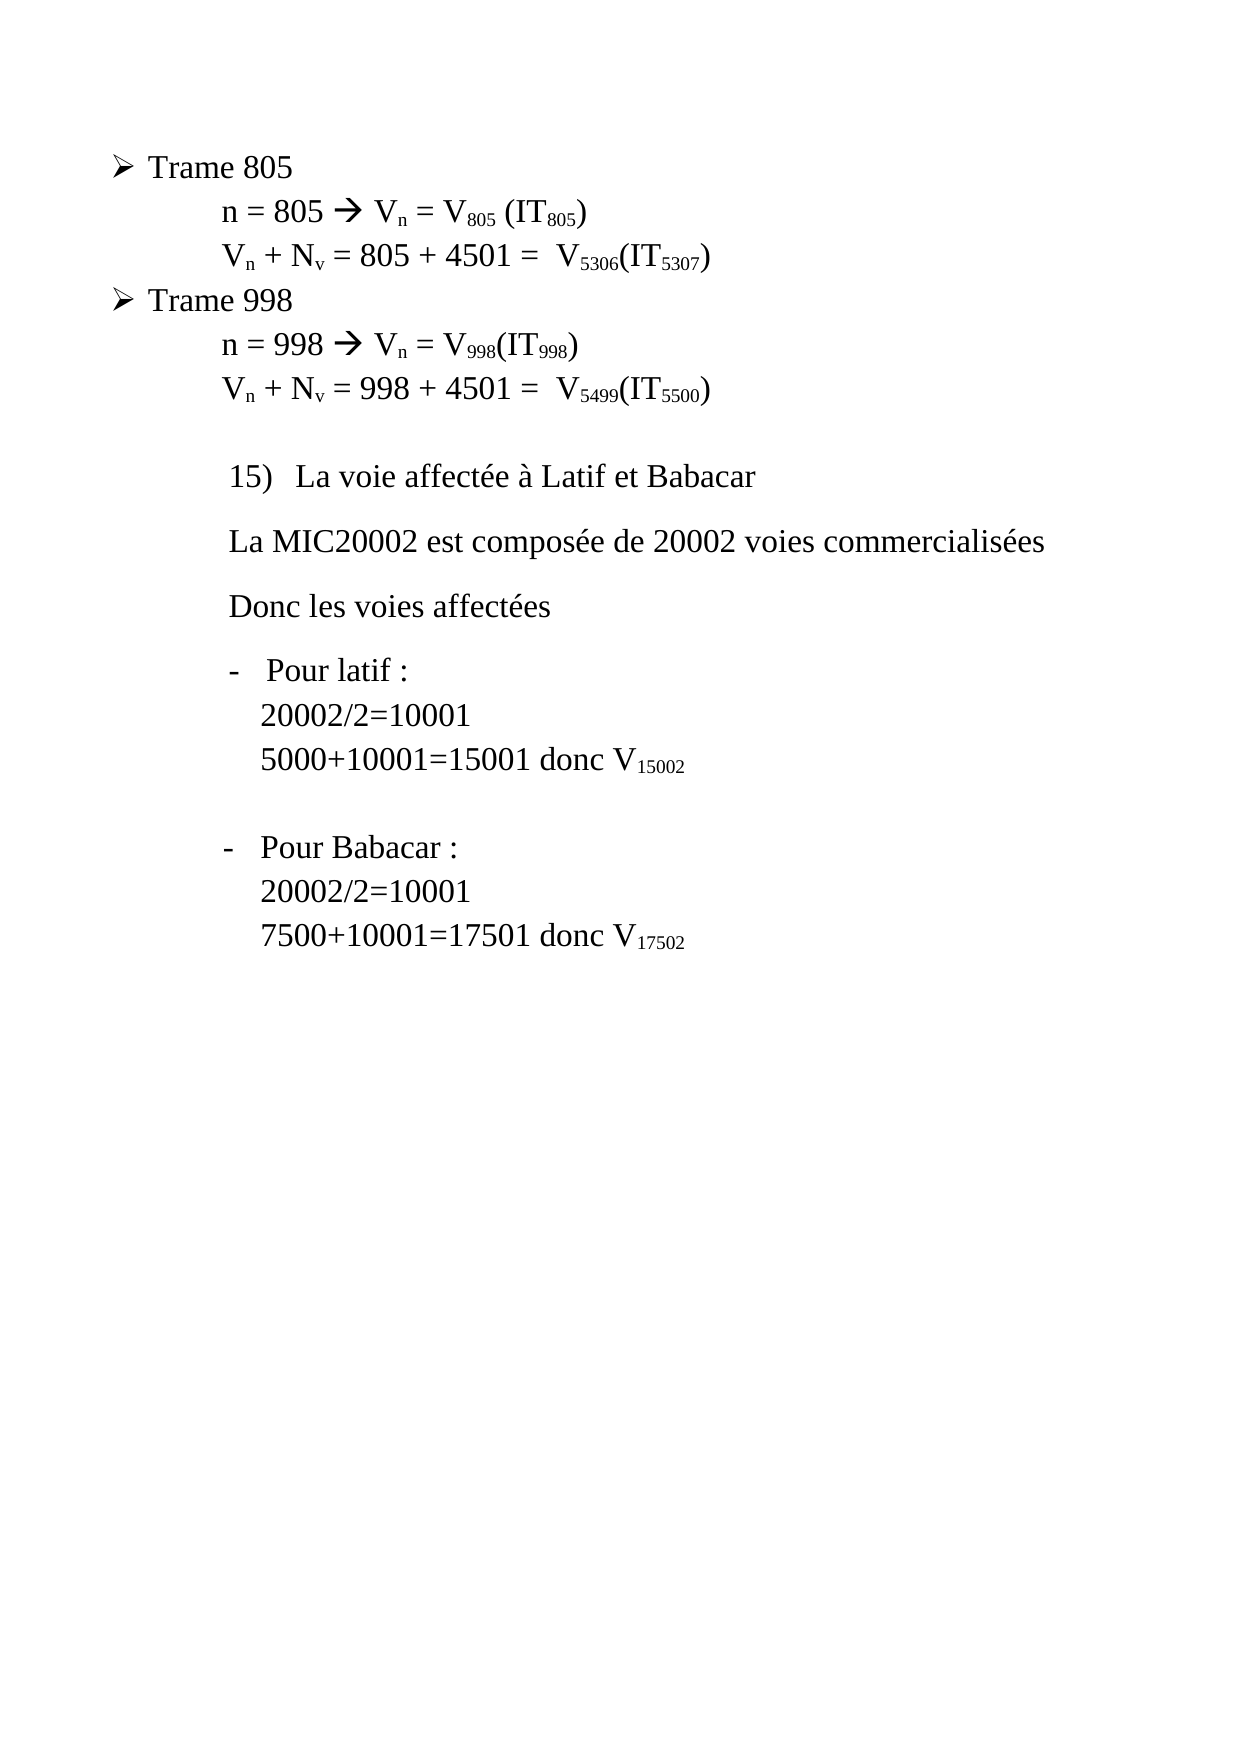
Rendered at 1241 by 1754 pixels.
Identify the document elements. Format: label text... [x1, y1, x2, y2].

list Vn + Nv = 805 + 4501 = V5306(IT5307) [148, 236, 1093, 274]
list n = 805 Vn = V805 (IT805) [148, 192, 1093, 230]
list 20002/2=10001 [260, 695, 1093, 733]
list La voie affectée à Latif et Babacar [228, 456, 1093, 494]
list 7500+10001=17501 donc V17502 [260, 915, 1093, 953]
list Vn + Nv = 998 + 4501 = V5499(IT5500) [148, 368, 1093, 406]
list 5000+10001=15001 donc V15002 [260, 739, 1093, 777]
list 20002/2=10001 [260, 871, 1093, 909]
list Pour Babacar : [223, 827, 1093, 865]
text Donc les voies affectées [228, 586, 1093, 624]
list Trame 998 [110, 280, 1093, 318]
list Trame 805 [110, 148, 1093, 186]
list n = 998 Vn = V998(IT998) [148, 324, 1093, 362]
list Pour latif : [228, 651, 1093, 689]
text La MIC20002 est composée de 20002 voies commercialisées [228, 521, 1093, 559]
